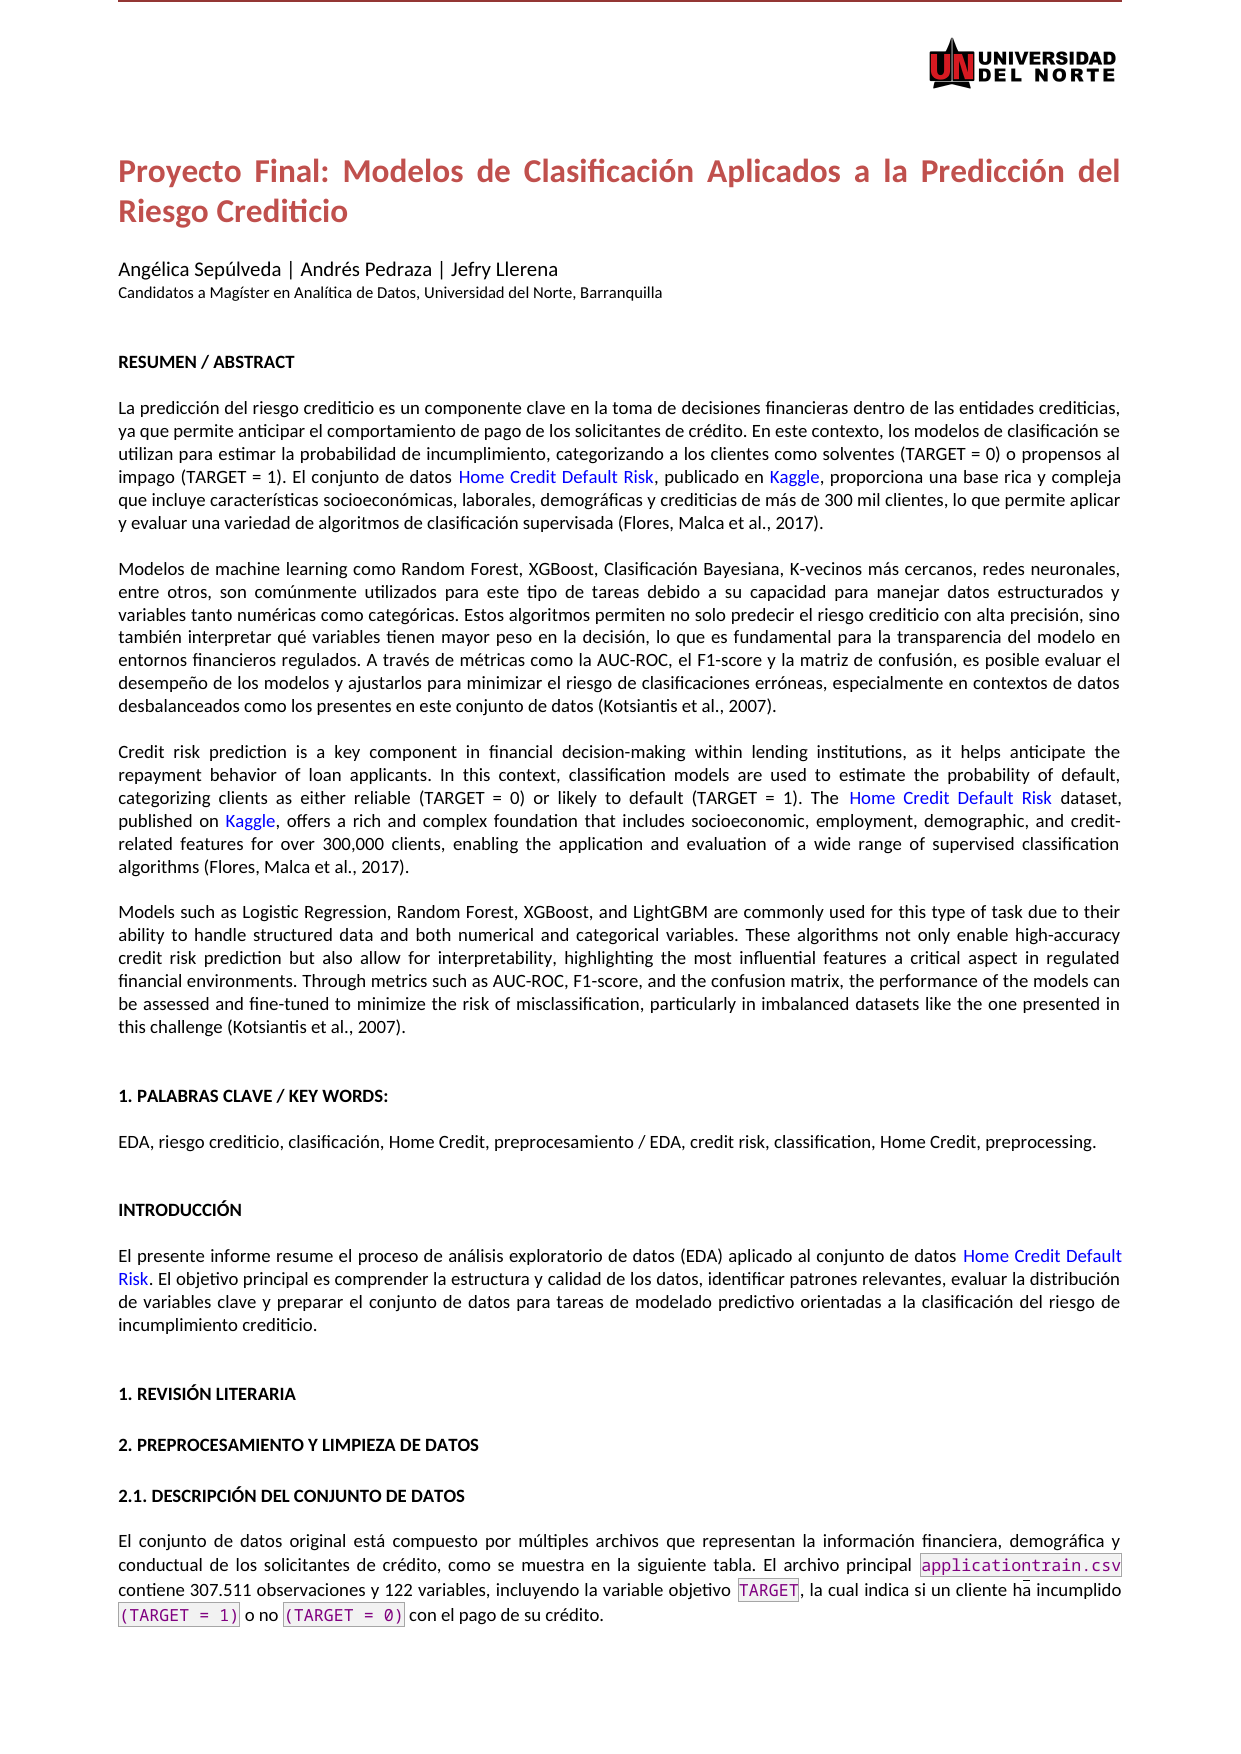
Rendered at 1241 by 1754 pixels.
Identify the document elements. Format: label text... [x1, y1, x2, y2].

subtitle PREPROCESAMIENTO Y LIMPIEZA DE DATOS [118, 1433, 1122, 1456]
text Candidatos a Magíster en Analítica de Datos, Universidad del Norte, Barranquilla [118, 282, 1122, 302]
subtitle REVISIÓN LITERARIA [118, 1382, 1122, 1405]
text Angélica Sepúlveda | Andrés Pedraza | Jefry Llerena [118, 257, 1122, 282]
picture [922, 30, 1123, 96]
text La predicción del riesgo crediticio es un componente clave en la toma de decisiones financieras dentro de las entidades crediticias, ya que permite anticipar el comportamiento de pago de los solicitantes de crédito. En este contexto, los modelos de clasificación se utilizan para estimar la probabilidad de incumplimiento, categorizando a los clientes como solventes (TARGET = 0) o propensos al impago (TARGET = 1). El conjunto de datos Home Credit Default Risk, publicado en Kaggle, proporciona una base rica y compleja que incluye características socioeconómicas, laborales, demográficas y crediticias de más de 300 mil clientes, lo que permite aplicar y evaluar una variedad de algoritmos de clasificación supervisada (Flores, Malca et al., 2017). [118, 397, 1122, 534]
text Models such as Logistic Regression, Random Forest, XGBoost, and LightGBM are commonly used for this type of task due to their ability to handle structured data and both numerical and categorical variables. These algorithms not only enable high-accuracy credit risk prediction but also allow for interpretability, highlighting the most influential features a critical aspect in regulated financial environments. Through metrics such as AUC-ROC, F1-score, and the confusion matrix, the performance of the models can be assessed and fine-tuned to minimize the risk of misclassification, particularly in imbalanced datasets like the one presented in this challenge (Kotsiantis et al., 2007). [118, 901, 1122, 1038]
text El presente informe resume el proceso de análisis exploratorio de datos (EDA) aplicado al conjunto de datos Home Credit Default Risk. El objetivo principal es comprender la estructura y calidad de los datos, identificar patrones relevantes, evaluar la distribución de variables clave y preparar el conjunto de datos para tareas de modelado predictivo orientadas a la clasificación del riesgo de incumplimiento crediticio. [118, 1244, 1122, 1336]
text Proyecto Final: Modelos de Clasificación Aplicados a la Predicción del Riesgo Crediticio [118, 150, 1122, 231]
text Credit risk prediction is a key component in financial decision-making within lending institutions, as it helps anticipate the repayment behavior of loan applicants. In this context, classification models are used to estimate the probability of default, categorizing clients as either reliable (TARGET = 0) or likely to default (TARGET = 1). The Home Credit Default Risk dataset, published on Kaggle, offers a rich and complex foundation that includes socioeconomic, employment, demographic, and credit-related features for over 300,000 clients, enabling the application and evaluation of a wide range of supervised classification algorithms (Flores, Malca et al., 2017). [118, 740, 1122, 878]
text Modelos de machine learning como Random Forest, XGBoost, Clasificación Bayesiana, K-vecinos más cercanos, redes neuronales, entre otros, son comúnmente utilizados para este tipo de tareas debido a su capacidad para manejar datos estructurados y variables tanto numéricas como categóricas. Estos algoritmos permiten no solo predecir el riesgo crediticio con alta precisión, sino también interpretar qué variables tienen mayor peso en la decisión, lo que es fundamental para la transparencia del modelo en entornos financieros regulados. A través de métricas como la AUC-ROC, el F1-score y la matriz de confusión, es posible evaluar el desempeño de los modelos y ajustarlos para minimizar el riesgo de clasificaciones erróneas, especialmente en contextos de datos desbalanceados como los presentes en este conjunto de datos (Kotsiantis et al., 2007). [118, 557, 1122, 717]
subtitle PALABRAS CLAVE / KEY WORDS: [118, 1084, 1122, 1107]
list RESUMEN / ABSTRACT [118, 351, 1122, 374]
list EDA, riesgo crediticio, clasificación, Home Credit, preprocesamiento / EDA, credit risk, classification, Home Credit, preprocessing. [118, 1130, 1122, 1153]
subtitle DESCRIPCIÓN DEL CONJUNTO DE DATOS [0, 1484, 1122, 1507]
list INTRODUCCIÓN [118, 1199, 1122, 1222]
